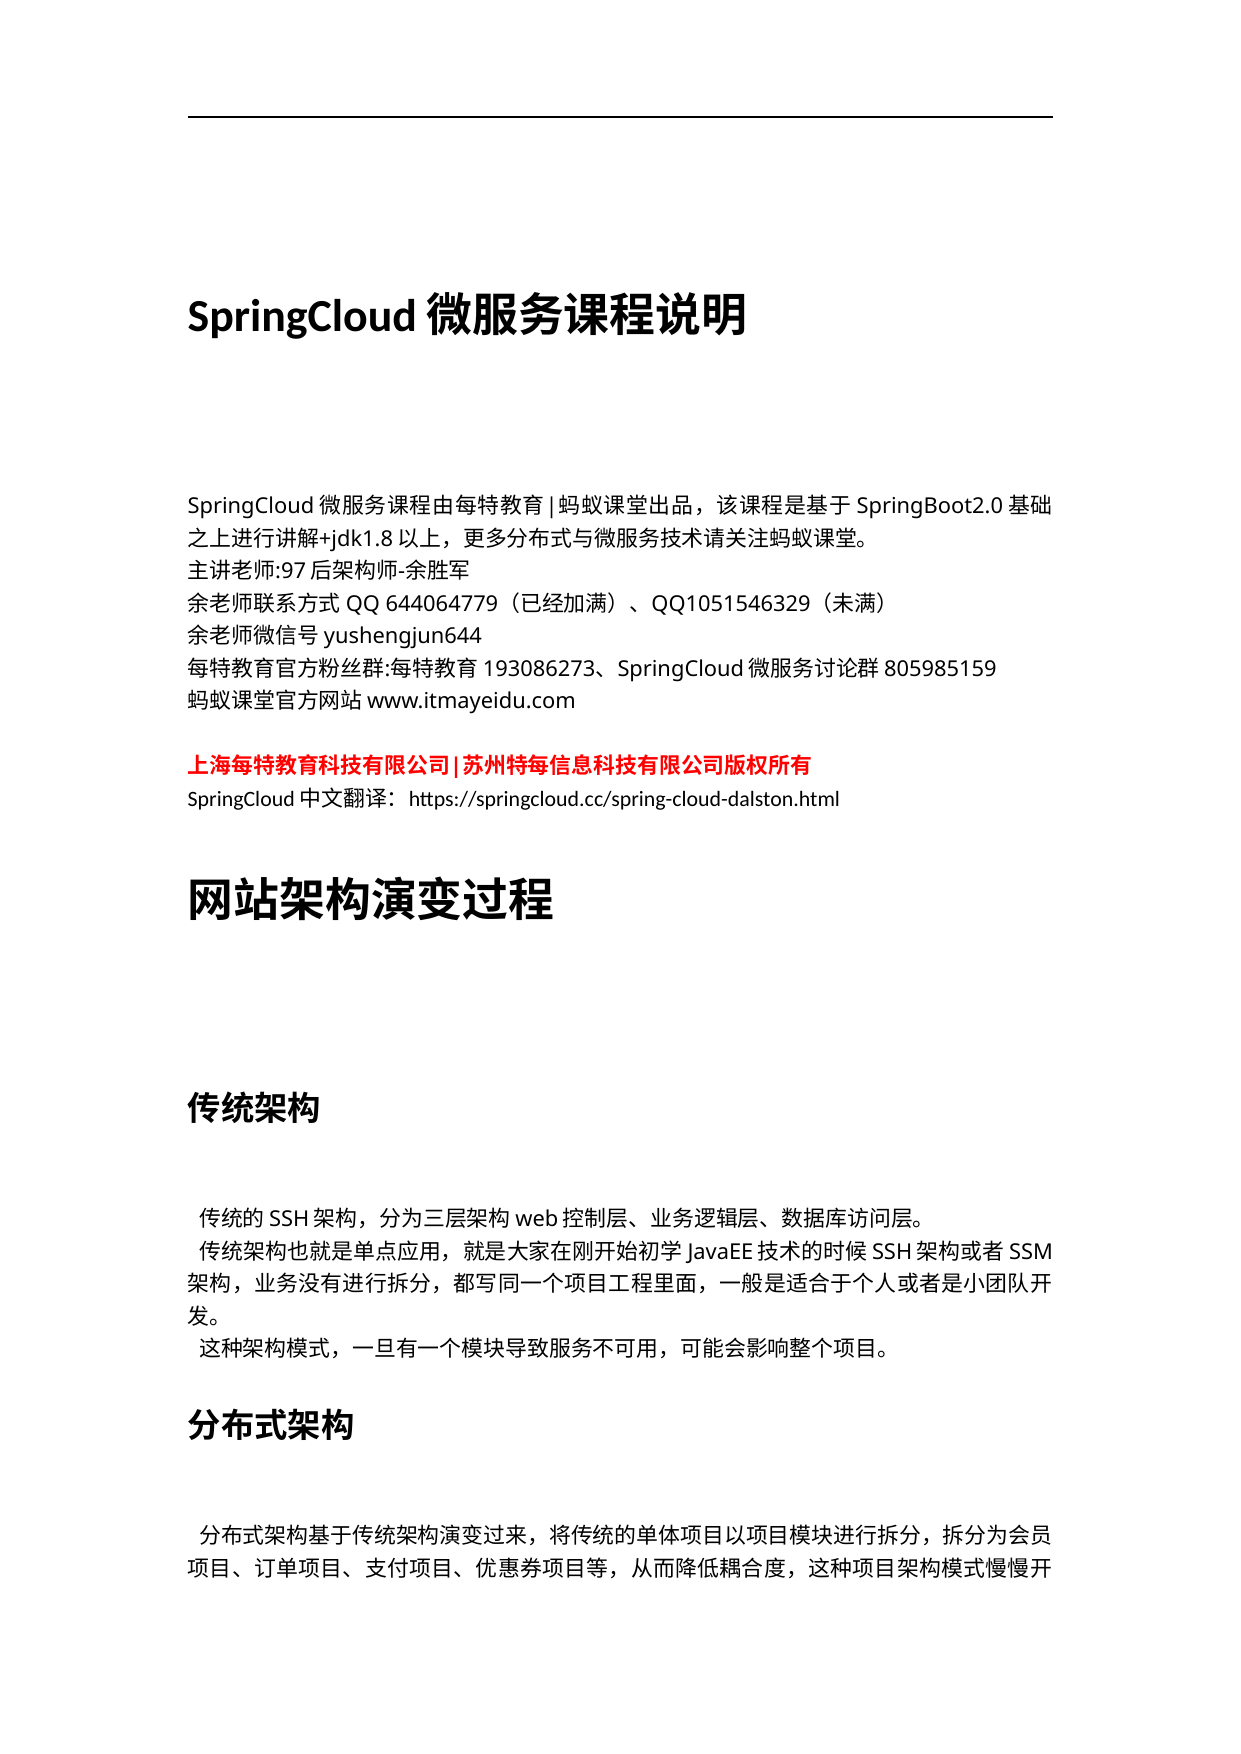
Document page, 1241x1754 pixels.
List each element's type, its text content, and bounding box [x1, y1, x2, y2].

text 主讲老师:97后架构师-余胜军 [187, 553, 1053, 585]
text 余老师联系方式 QQ 644064779（已经加满）、QQ1051546329（未满） 余老师微信号 yushengjun644 [187, 585, 1053, 650]
subtitle 传统架构 [187, 1074, 1053, 1139]
text 这种架构模式，一旦有一个模块导致服务不可用，可能会影响整个项目。 [187, 1331, 1053, 1363]
text SpringCloud微服务课程由每特教育|蚂蚁课堂出品，该课程是基于SpringBoot2.0基础之上进行讲解+jdk1.8以上，更多分布式与微服务技术请关注蚂蚁课堂。 [187, 488, 1053, 553]
text 每特教育官方粉丝群:每特教育 193086273、SpringCloud微服务讨论群805985159 [187, 650, 1053, 683]
subtitle 分布式架构 [187, 1390, 1053, 1455]
text 上海每特教育科技有限公司|苏州特每信息科技有限公司版权所有 [187, 748, 1053, 780]
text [187, 1518, 1053, 1583]
subtitle SpringCloud微服务课程说明 [187, 262, 1053, 360]
text 传统架构也就是单点应用，就是大家在刚开始初学JavaEE技术的时候SSH架构或者SSM架构，业务没有进行拆分，都写同一个项目工程里面，一般是适合于个人或者是小团队开发。 [187, 1233, 1053, 1331]
text SpringCloud中文翻译：https://springcloud.cc/spring-cloud-dalston.html [187, 780, 1053, 813]
subtitle 网站架构演变过程 [187, 848, 1053, 946]
text 传统的SSH架构，分为三层架构 web控制层、业务逻辑层、数据库访问层。 [187, 1201, 1053, 1233]
text 蚂蚁课堂官方网站www.itmayeidu.com [187, 683, 1053, 715]
